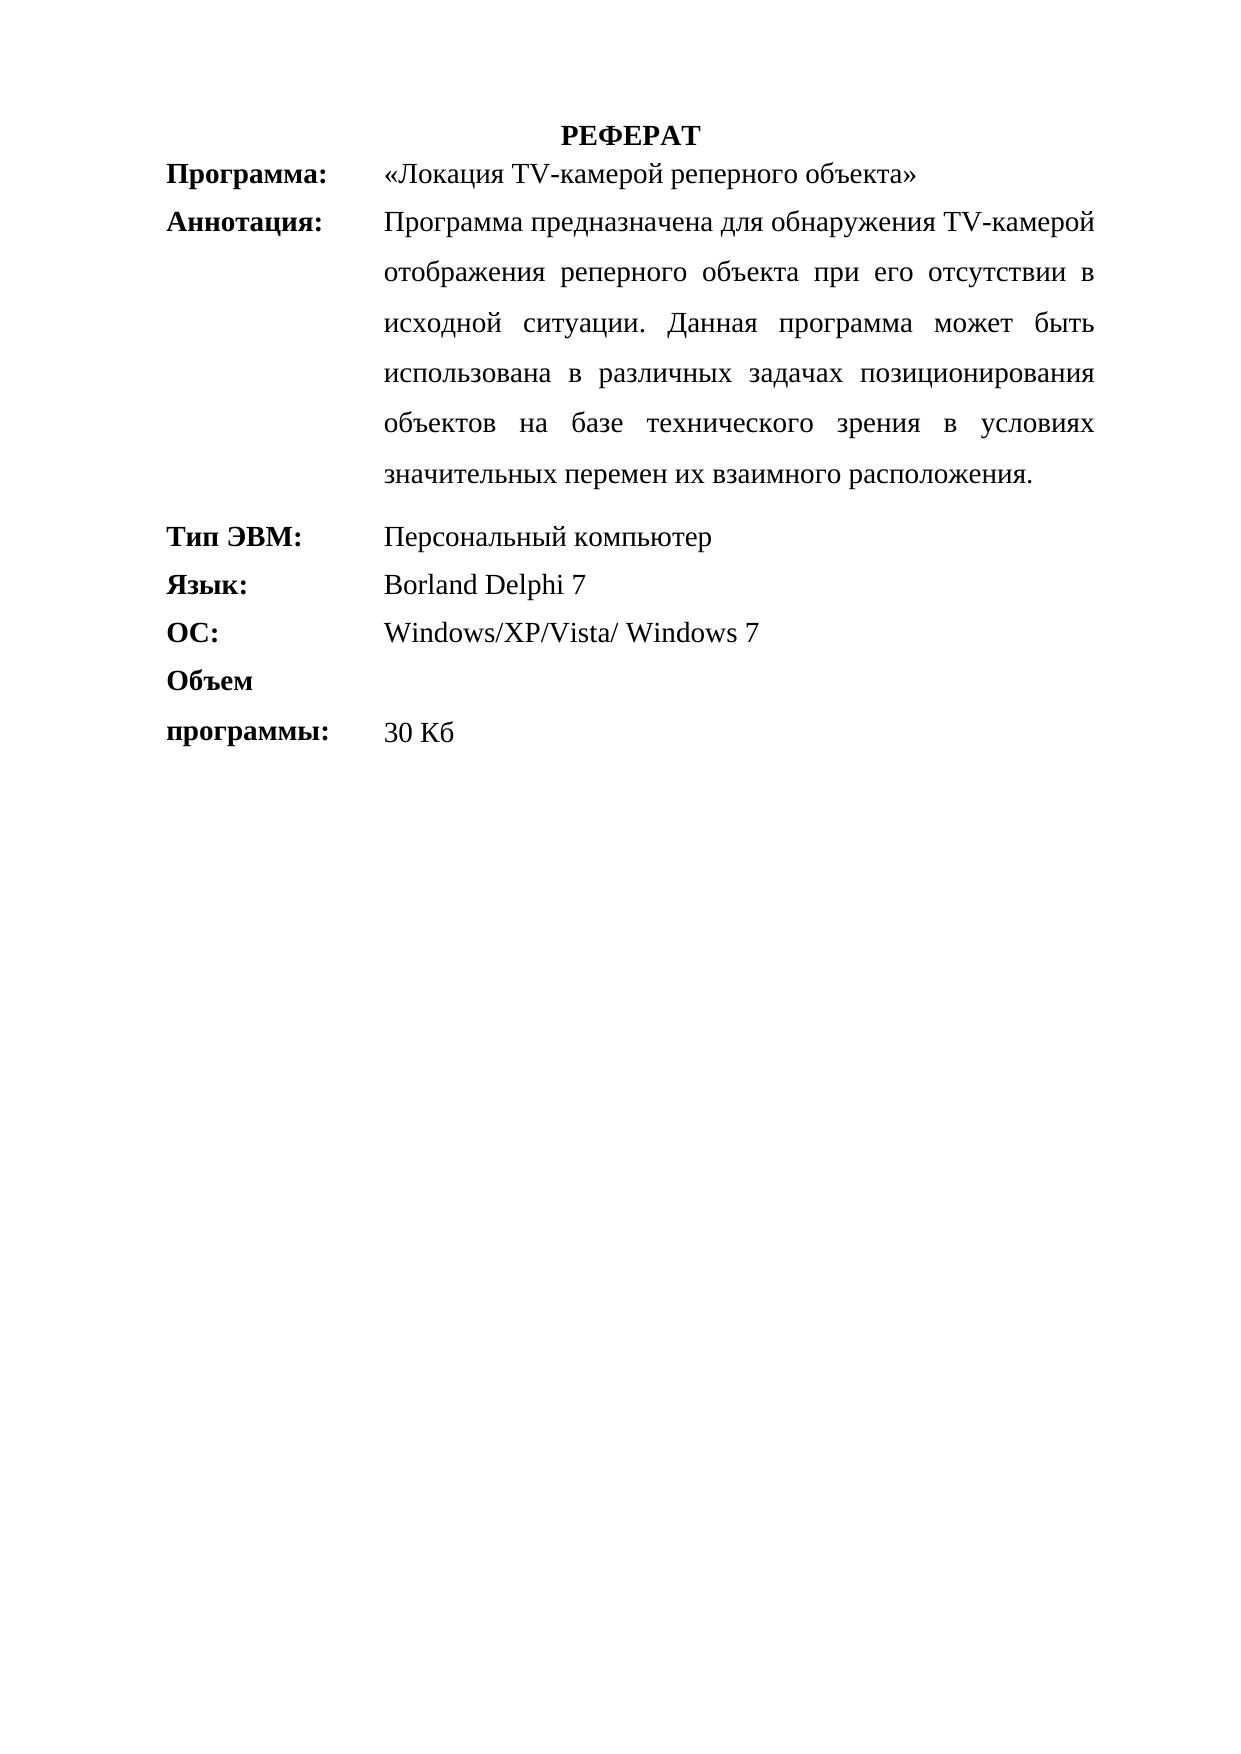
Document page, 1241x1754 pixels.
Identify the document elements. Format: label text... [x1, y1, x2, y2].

table_cell Тип ЭВМ: [155, 519, 372, 567]
table_cell Персональный компьютер [372, 519, 1107, 567]
table_header РЕФЕРАТ [155, 118, 1107, 156]
table_cell ОС: [155, 615, 372, 663]
table_cell Windows/XP/Vista/ Windows 7 [372, 615, 1107, 663]
table_cell Язык: [155, 567, 372, 615]
table_cell Аннотация: [155, 204, 372, 519]
table_cell Программа предназначена для обнаружения TV-камерой отображения реперного объекта при его отсутствии в исходной ситуации. Данная программа может быть использована в различных задачах позиционирования объектов на базе технического зрения в условиях значительных перемен их взаимного расположения. [372, 204, 1107, 519]
table_cell Borland Delphi 7 [372, 567, 1107, 615]
table_cell Объем программы: [155, 663, 372, 761]
table_cell 30 Кб [372, 663, 1107, 761]
table_cell «Локация TV-камерой реперного объекта» [372, 156, 1107, 204]
table_cell Программа: [155, 156, 372, 204]
